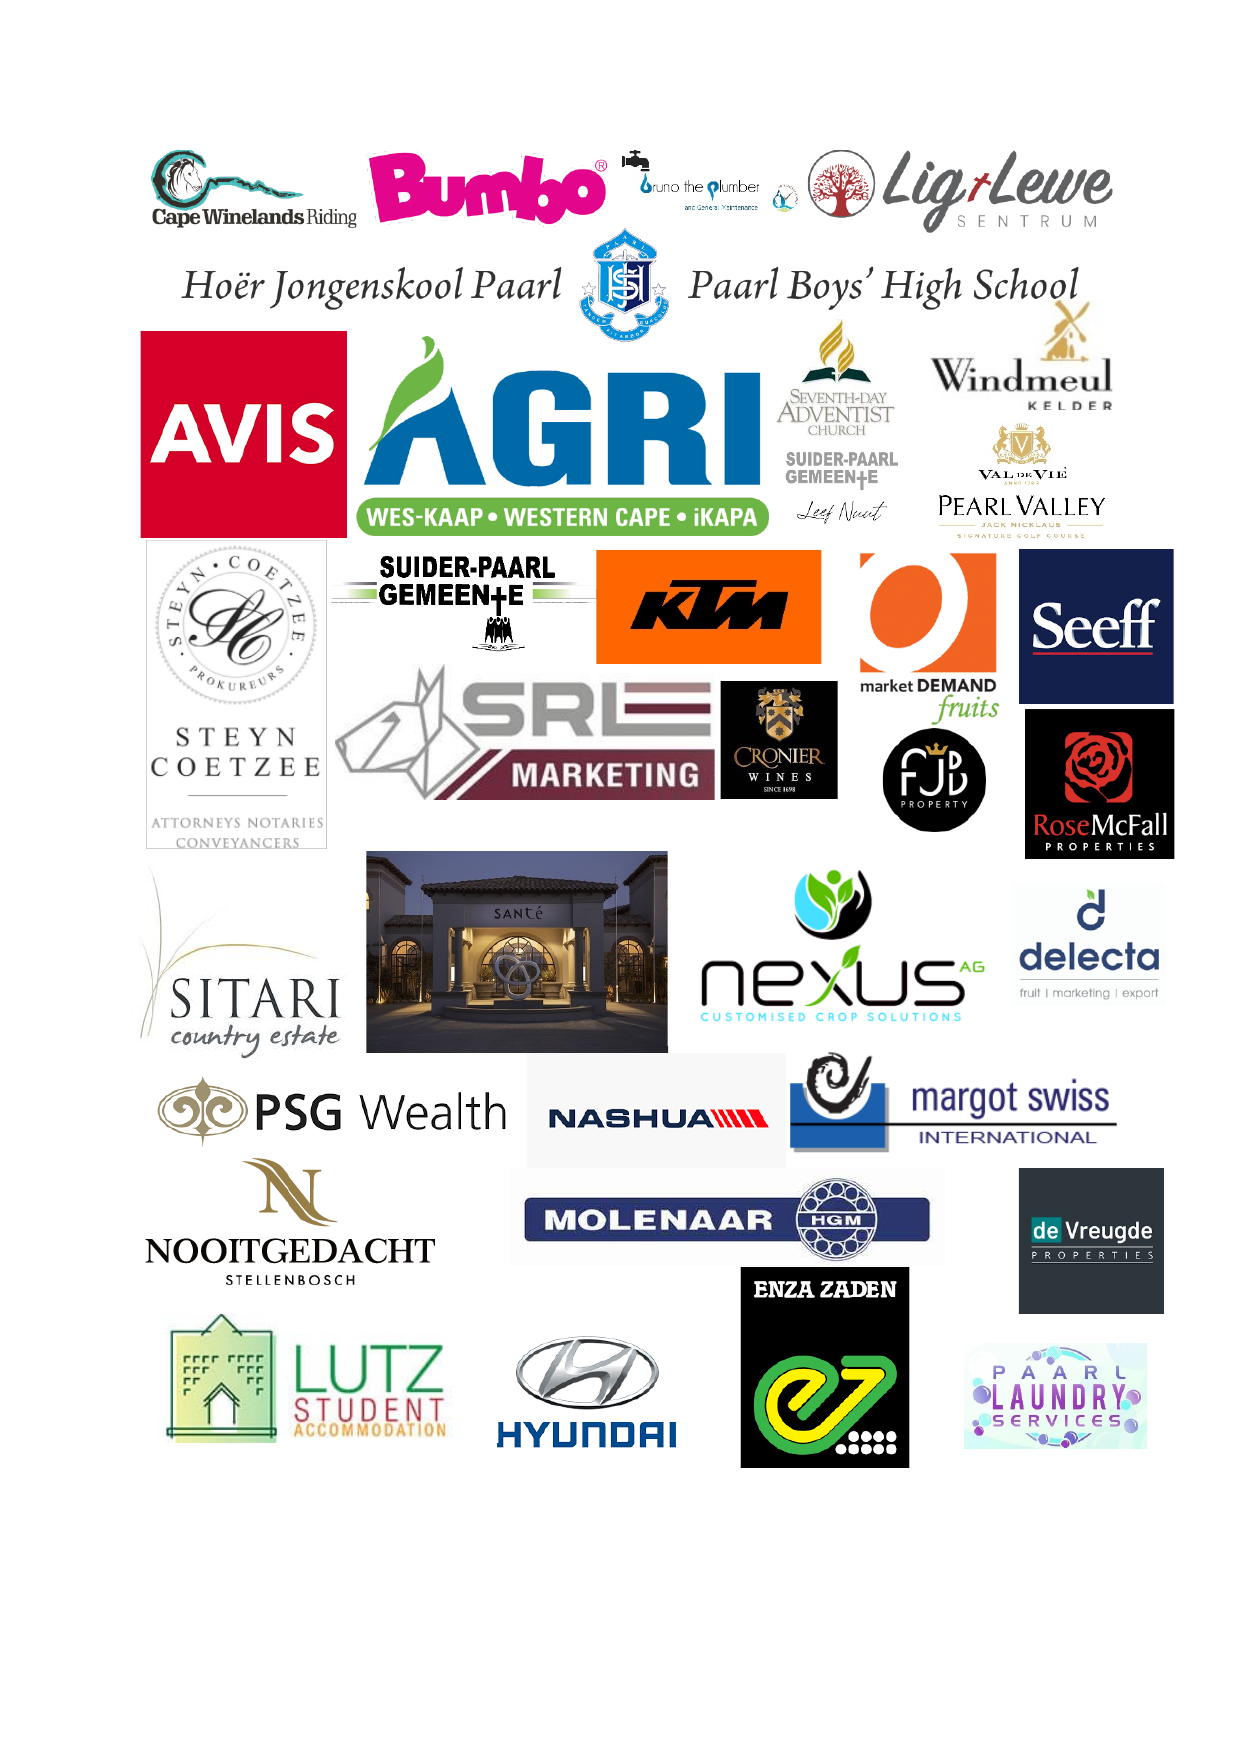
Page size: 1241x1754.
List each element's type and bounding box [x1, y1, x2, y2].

picture [114, 1314, 714, 1467]
picture [1025, 709, 1175, 859]
picture [1007, 870, 1172, 1035]
picture [788, 1048, 1137, 1158]
picture [963, 1343, 1148, 1449]
picture [1018, 1168, 1164, 1314]
picture [720, 681, 838, 799]
picture [131, 150, 1174, 1285]
picture [740, 1267, 910, 1468]
